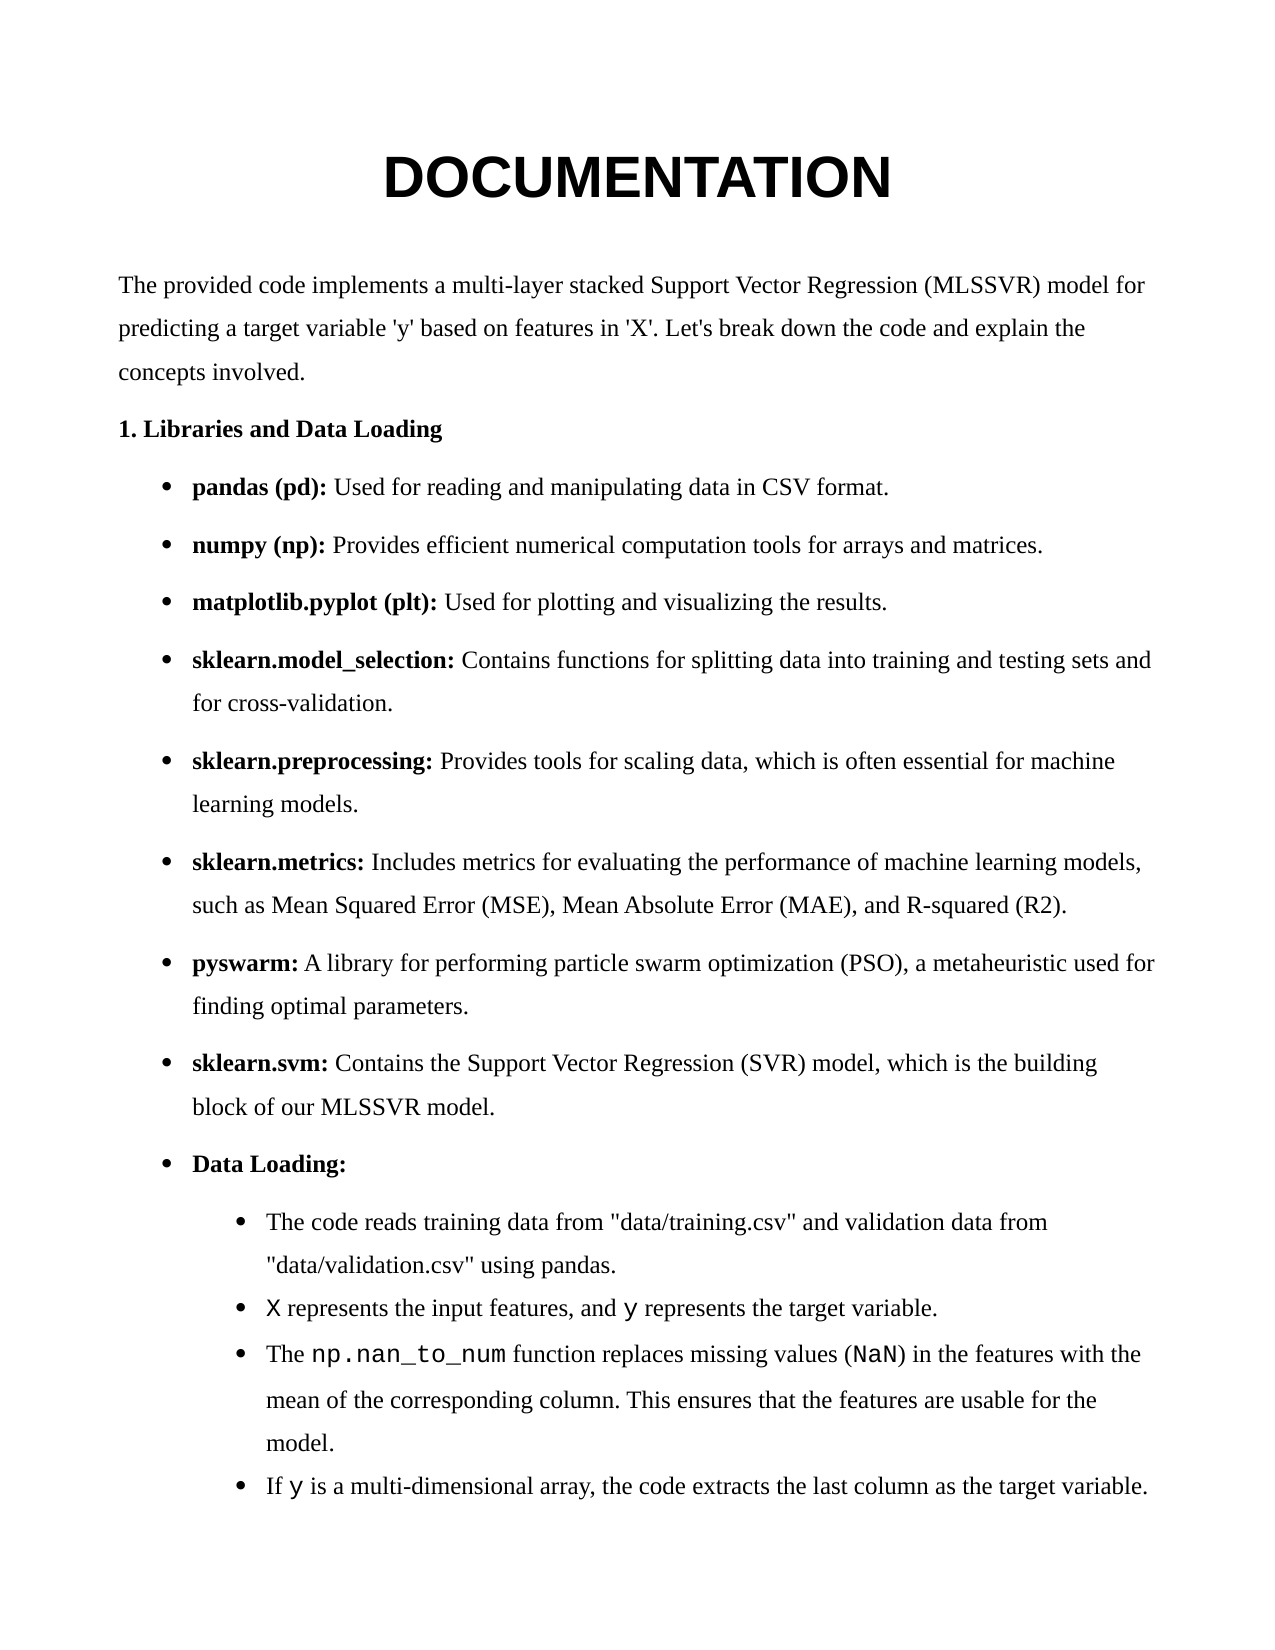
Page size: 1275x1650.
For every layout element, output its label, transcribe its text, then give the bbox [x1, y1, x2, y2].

title DOCUMENTATION [118, 143, 1157, 210]
list numpy (np): Provides efficient numerical computation tools for arrays and matrices. [162, 530, 1157, 558]
list sklearn.metrics: Includes metrics for evaluating the performance of machine learning models, such as Mean Squared Error (MSE), Mean Absolute Error (MAE), and R-squared (R2). [162, 847, 1157, 919]
list X represents the input features, and y represents the target variable. [236, 1293, 1157, 1324]
list sklearn.model_selection: Contains functions for splitting data into training and testing sets and for cross-validation. [162, 645, 1157, 717]
text 1. Libraries and Data Loading [118, 414, 1157, 443]
list matplotlib.pyplot (plt): Used for plotting and visualizing the results. [162, 587, 1157, 616]
list sklearn.preprocessing: Provides tools for scaling data, which is often essential for machine learning models. [162, 746, 1157, 818]
list pandas (pd): Used for reading and manipulating data in CSV format. [162, 472, 1157, 501]
list If y is a multi-dimensional array, the code extracts the last column as the target variable. [236, 1471, 1157, 1502]
list Data Loading: [162, 1149, 1157, 1178]
list pyswarm: A library for performing particle swarm optimization (PSO), a metaheuristic used for finding optimal parameters. [162, 948, 1157, 1019]
list The np.nan_to_num function replaces missing values (NaN) in the features with the mean of the corresponding column. This ensures that the features are usable for the model. [236, 1339, 1157, 1457]
list The code reads training data from "data/training.csv" and validation data from "data/validation.csv" using pandas. [236, 1207, 1157, 1279]
list sklearn.svm: Contains the Support Vector Regression (SVR) model, which is the building block of our MLSSVR model. [162, 1048, 1157, 1120]
text The provided code implements a multi-layer stacked Support Vector Regression (MLSSVR) model for predicting a target variable 'y' based on features in 'X'. Let's break down the code and explain the concepts involved. [118, 270, 1157, 385]
